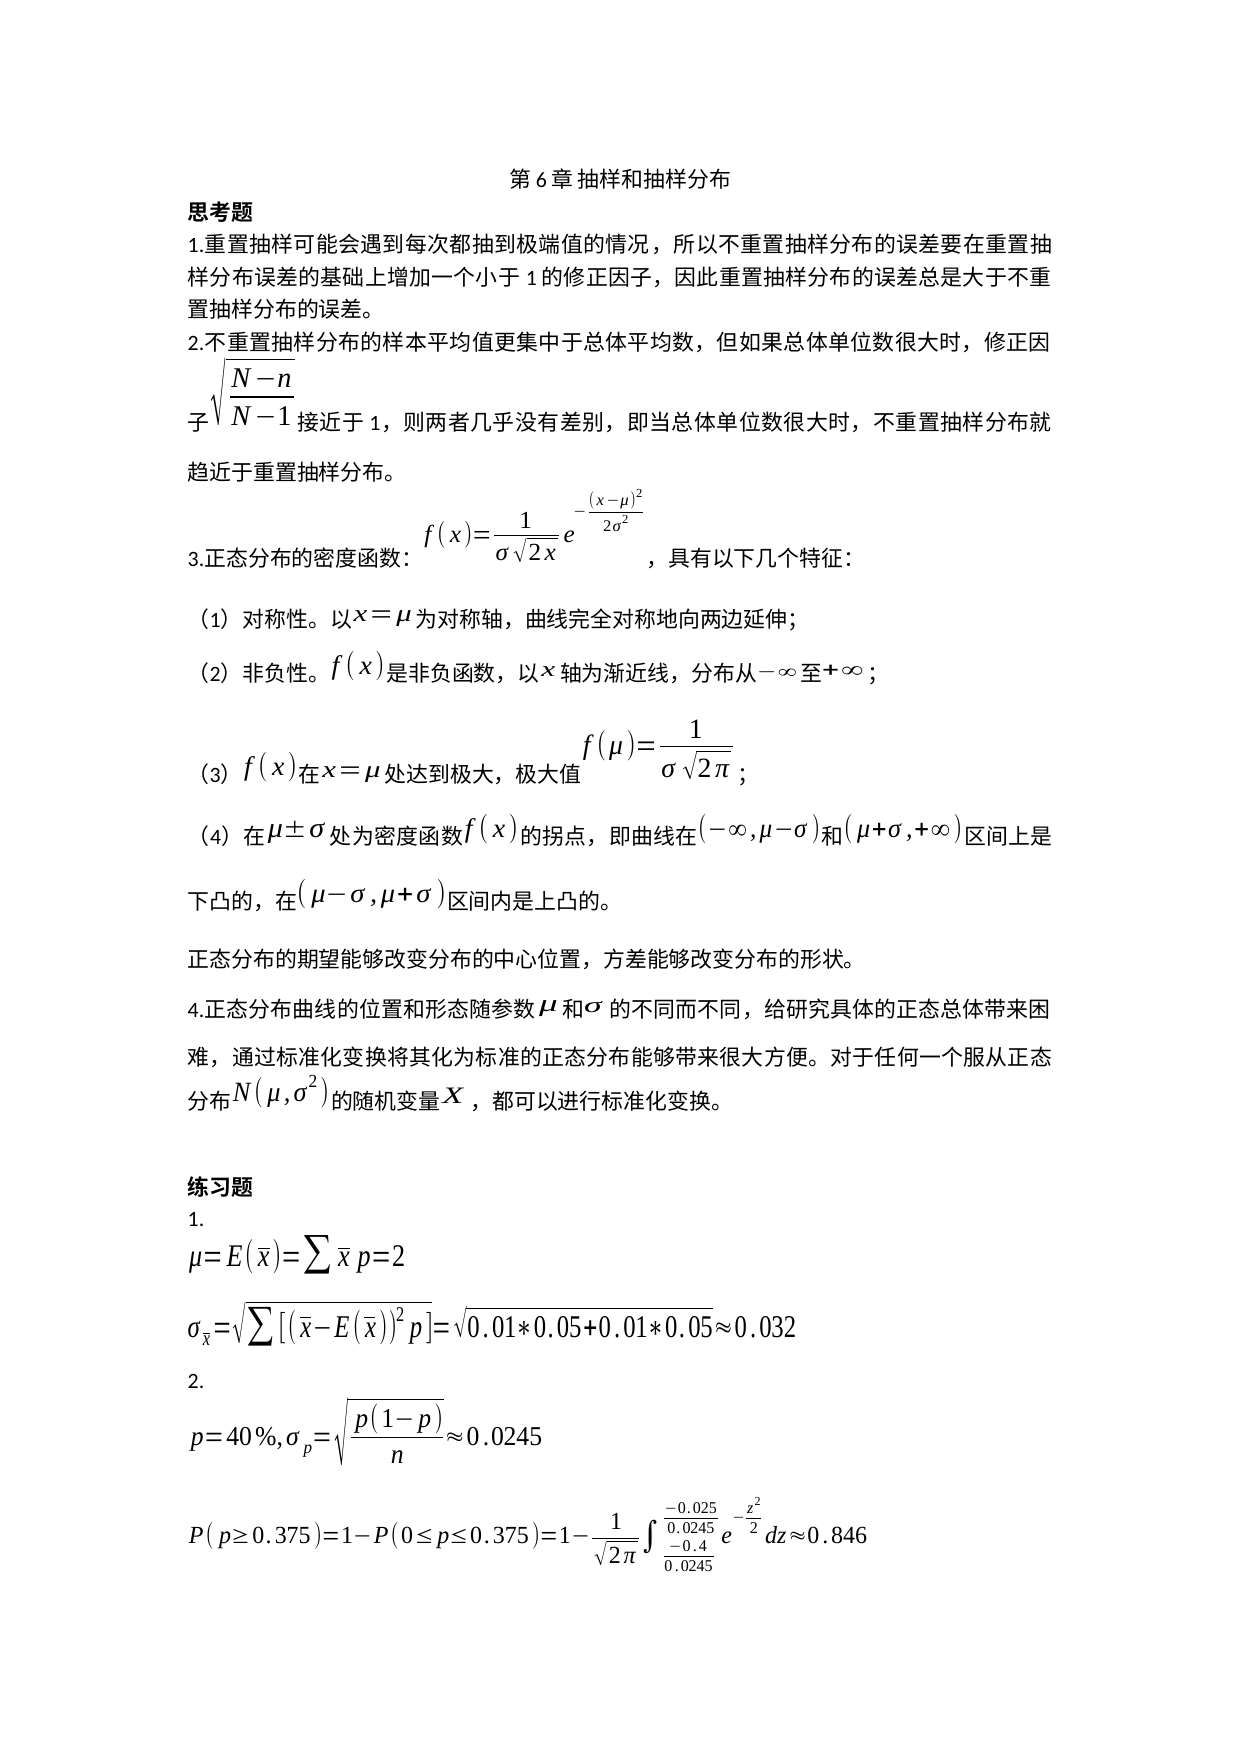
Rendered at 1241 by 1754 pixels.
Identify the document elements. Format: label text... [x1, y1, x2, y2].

text 2. [187, 1364, 1053, 1397]
text （4）在处为密度函数的拐点，即曲线在和区间上是下凸的，在区间内是上凸的。 [187, 812, 1053, 942]
text （3）在处达到极大，极大值； [187, 714, 1053, 812]
text 4.正态分布曲线的位置和形态随参数和的不同而不同，给研究具体的正态总体带来困难，通过标准化变换将其化为标准的正态分布能够带来很大方便。对于任何一个服从正态分布的随机变量，都可以进行标准化变换。 [187, 974, 1053, 1137]
text 思考题 [187, 194, 1053, 227]
text 正态分布的期望能够改变分布的中心位置，方差能够改变分布的形状。 [187, 942, 1053, 974]
text 练习题 [187, 1169, 1053, 1202]
text 1. [187, 1202, 1053, 1234]
text （2）非负性。是非负函数，以轴为渐近线，分布从至； [187, 649, 1053, 714]
text （1）对称性。以为对称轴，曲线完全对称地向两边延伸； [187, 584, 1053, 649]
text 第6章 抽样和抽样分布 [187, 162, 1053, 194]
text 1.重置抽样可能会遇到每次都抽到极端值的情况，所以不重置抽样分布的误差要在重置抽样分布误差的基础上增加一个小于1的修正因子，因此重置抽样分布的误差总是大于不重置抽样分布的误差。 [187, 227, 1053, 324]
text 2.不重置抽样分布的样本平均值更集中于总体平均数，但如果总体单位数很大时，修正因子接近于1，则两者几乎没有差别，即当总体单位数很大时，不重置抽样分布就趋近于重置抽样分布。 [187, 324, 1053, 487]
text 3.正态分布的密度函数：，具有以下几个特征： [187, 487, 1053, 584]
